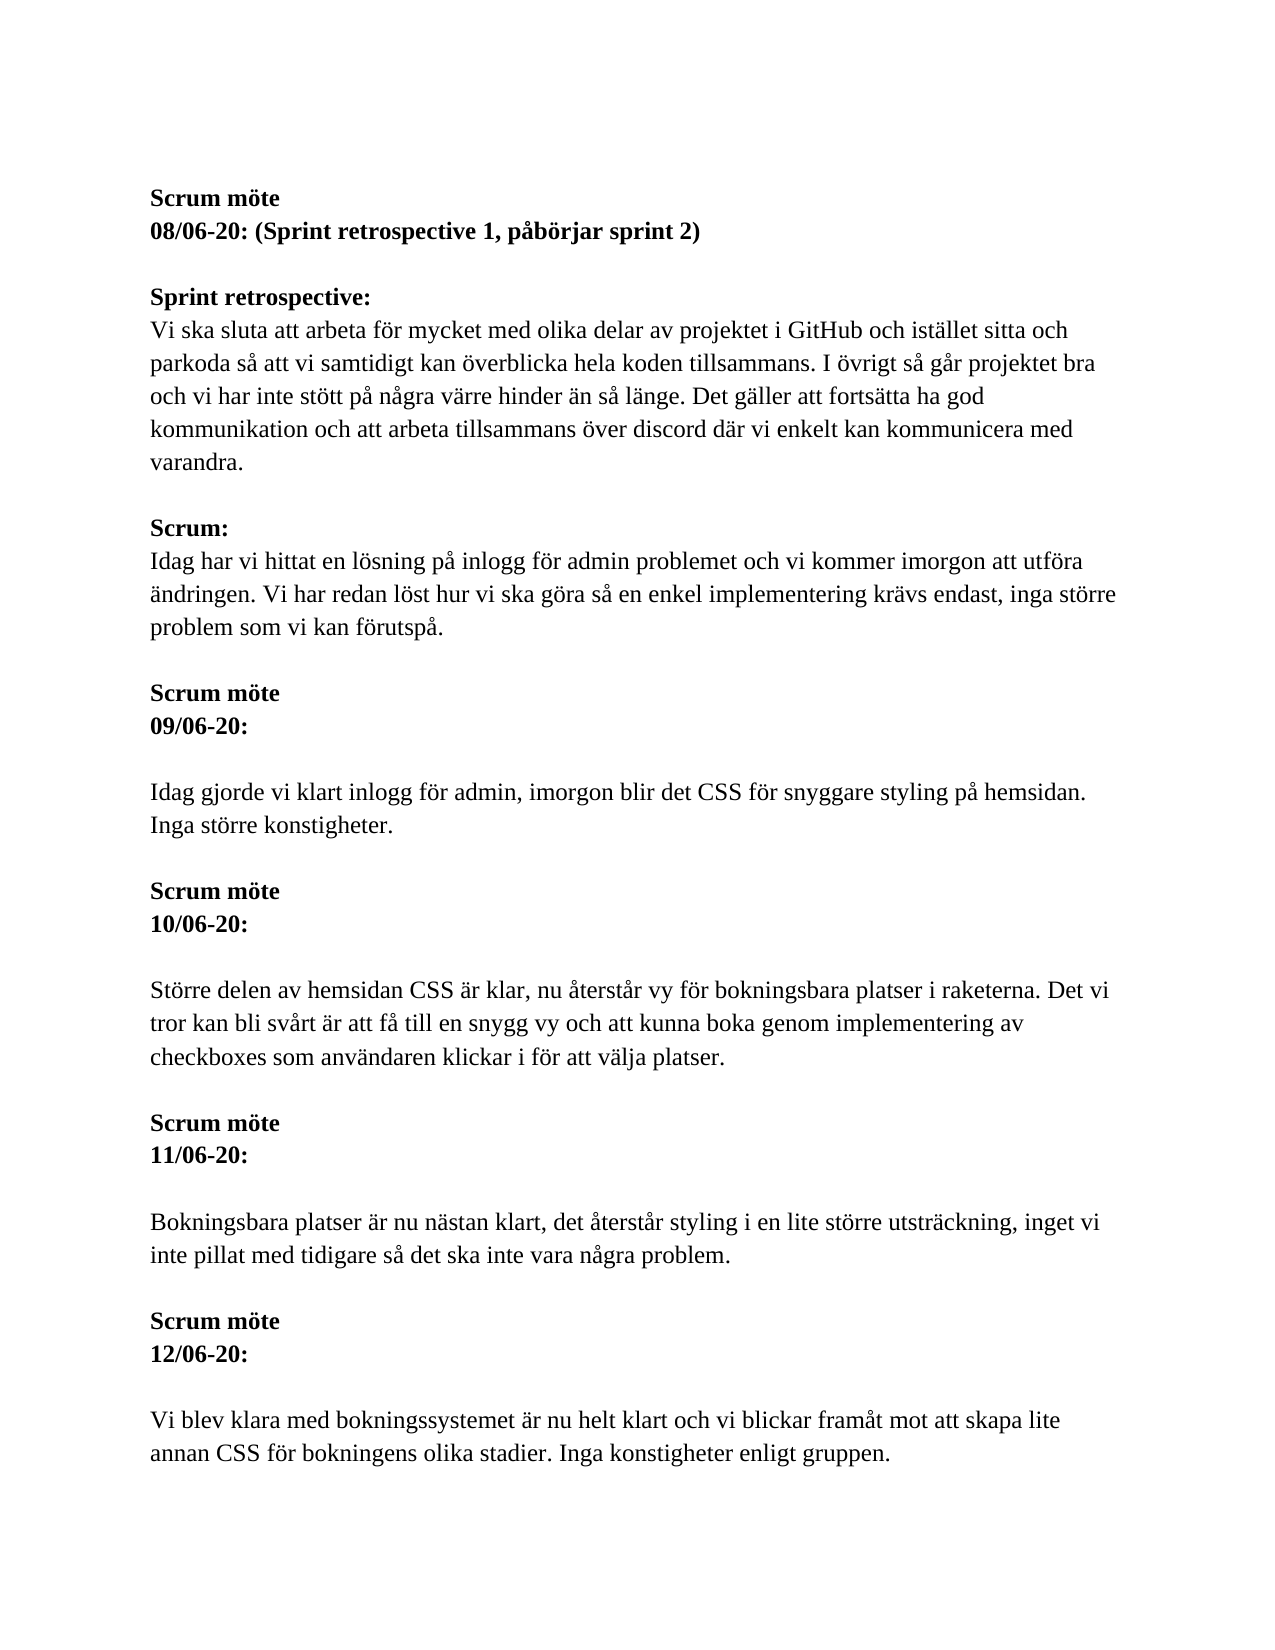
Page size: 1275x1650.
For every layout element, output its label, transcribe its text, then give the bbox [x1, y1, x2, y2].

text 11/06-20: [150, 1141, 1125, 1169]
text Scrum möte [150, 1306, 1125, 1334]
text Idag har vi hittat en lösning på inlogg för admin problemet och vi kommer imorgon att utföra ändringen. Vi har redan löst hur vi ska göra så en enkel implementering krävs endast, inga större problem som vi kan förutspå. [150, 546, 1125, 641]
text 09/06-20: [150, 711, 1125, 740]
text Scrum möte [150, 183, 1125, 212]
text Idag gjorde vi klart inlogg för admin, imorgon blir det CSS för snyggare styling på hemsidan. Inga större konstigheter. [150, 777, 1125, 839]
text 08/06-20: (Sprint retrospective 1, påbörjar sprint 2) [150, 216, 1125, 245]
text Scrum möte [150, 876, 1125, 905]
text Vi ska sluta att arbeta för mycket med olika delar av projektet i GitHub och istället sitta och parkoda så att vi samtidigt kan överblicka hela koden tillsammans. I övrigt så går projektet bra och vi har inte stött på några värre hinder än så länge. Det gäller att fortsätta ha god kommunikation och att arbeta tillsammans över discord där vi enkelt kan kommunicera med varandra. [150, 315, 1125, 476]
text Vi blev klara med bokningssystemet är nu helt klart och vi blickar framåt mot att skapa lite annan CSS för bokningens olika stadier. Inga konstigheter enligt gruppen. [150, 1405, 1125, 1467]
text Scrum möte [150, 1108, 1125, 1136]
text Bokningsbara platser är nu nästan klart, det återstår styling i en lite större utsträckning, inget vi inte pillat med tidigare så det ska inte vara några problem. [150, 1207, 1125, 1268]
text Sprint retrospective: [150, 282, 1125, 311]
text Större delen av hemsidan CSS är klar, nu återstår vy för bokningsbara platser i raketerna. Det vi tror kan bli svårt är att få till en snygg vy och att kunna boka genom implementering av checkboxes som användaren klickar i för att välja platser. [150, 976, 1125, 1070]
text Scrum möte [150, 678, 1125, 707]
text 12/06-20: [150, 1339, 1125, 1367]
text 10/06-20: [150, 909, 1125, 938]
text Scrum: [150, 513, 1125, 542]
